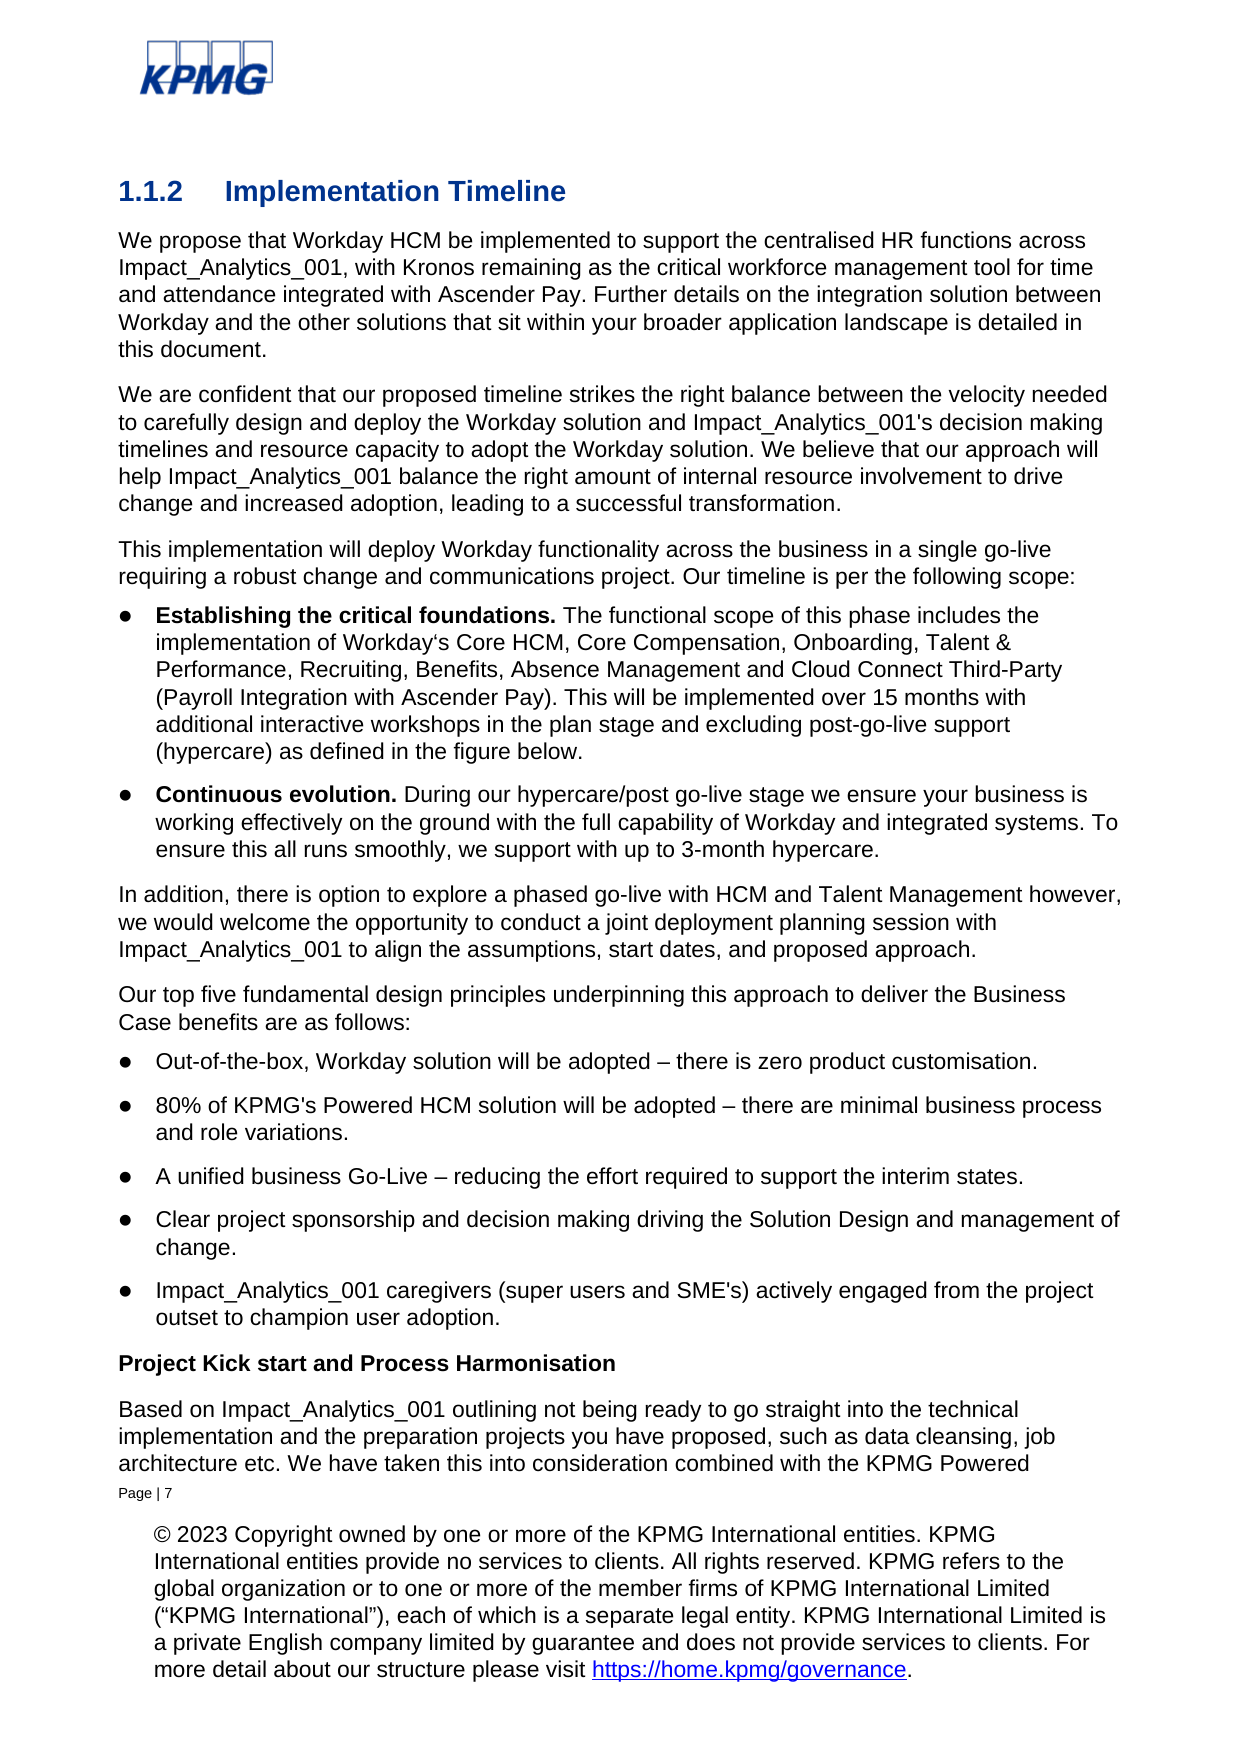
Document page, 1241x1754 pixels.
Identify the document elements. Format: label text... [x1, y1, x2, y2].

text Our top five fundamental design principles underpinning this approach to deliver the Business Case benefits are as follows: [118, 981, 1122, 1035]
list Establishing the critical foundations. The functional scope of this phase includes the implementation of Workday‘s Core HCM, Core Compensation, Onboarding, Talent & Performance, Recruiting, Benefits, Absence Management and Cloud Connect Third-Party (Payroll Integration with Ascender Pay). This will be implemented over 15 months with additional interactive workshops in the plan stage and excluding post-go-live support (hypercare) as defined in the figure below. [118, 602, 1122, 764]
list A unified business Go-Live – reducing the effort required to support the interim states. [118, 1162, 1122, 1189]
list Out-of-the-box, Workday solution will be adopted – there is zero product customisation. [118, 1047, 1122, 1074]
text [118, 1395, 1122, 1477]
list Clear project sponsorship and decision making driving the Solution Design and management of change. [118, 1206, 1122, 1260]
text Project Kick start and Process Harmonisation [118, 1349, 1122, 1377]
picture [118, 0, 302, 136]
text We are confident that our proposed timeline strikes the right balance between the velocity needed to carefully design and deploy the Workday solution and Impact_Analytics_001's decision making timelines and resource capacity to adopt the Workday solution. We believe that our approach will help Impact_Analytics_001 balance the right amount of internal resource involvement to drive change and increased adoption, leading to a successful transformation. [118, 381, 1122, 516]
text We propose that Workday HCM be implemented to support the centralised HR functions across Impact_Analytics_001, with Kronos remaining as the critical workforce management tool for time and attendance integrated with Ascender Pay. Further details on the integration solution between Workday and the other solutions that sit within your broader application landscape is detailed in this document. [118, 227, 1122, 362]
subtitle Implementation Timeline [118, 174, 1122, 208]
list Continuous evolution. During our hypercare/post go-live stage we ensure your business is working effectively on the ground with the full capability of Workday and integrated systems. To ensure this all runs smoothly, we support with up to 3-month hypercare. [118, 781, 1122, 862]
list Impact_Analytics_001 caregivers (super users and SME's) actively engaged from the project outset to champion user adoption. [118, 1277, 1122, 1331]
text This implementation will deploy Workday functionality across the business in a single go-live requiring a robust change and communications project. Our timeline is per the following scope: [118, 535, 1122, 589]
text In addition, there is option to explore a phased go-live with HCM and Talent Management however, we would welcome the opportunity to conduct a joint deployment planning session with Impact_Analytics_001 to align the assumptions, start dates, and proposed approach. [118, 881, 1122, 962]
list 80% of KPMG's Powered HCM solution will be adopted – there are minimal business process and role variations. [118, 1091, 1122, 1145]
